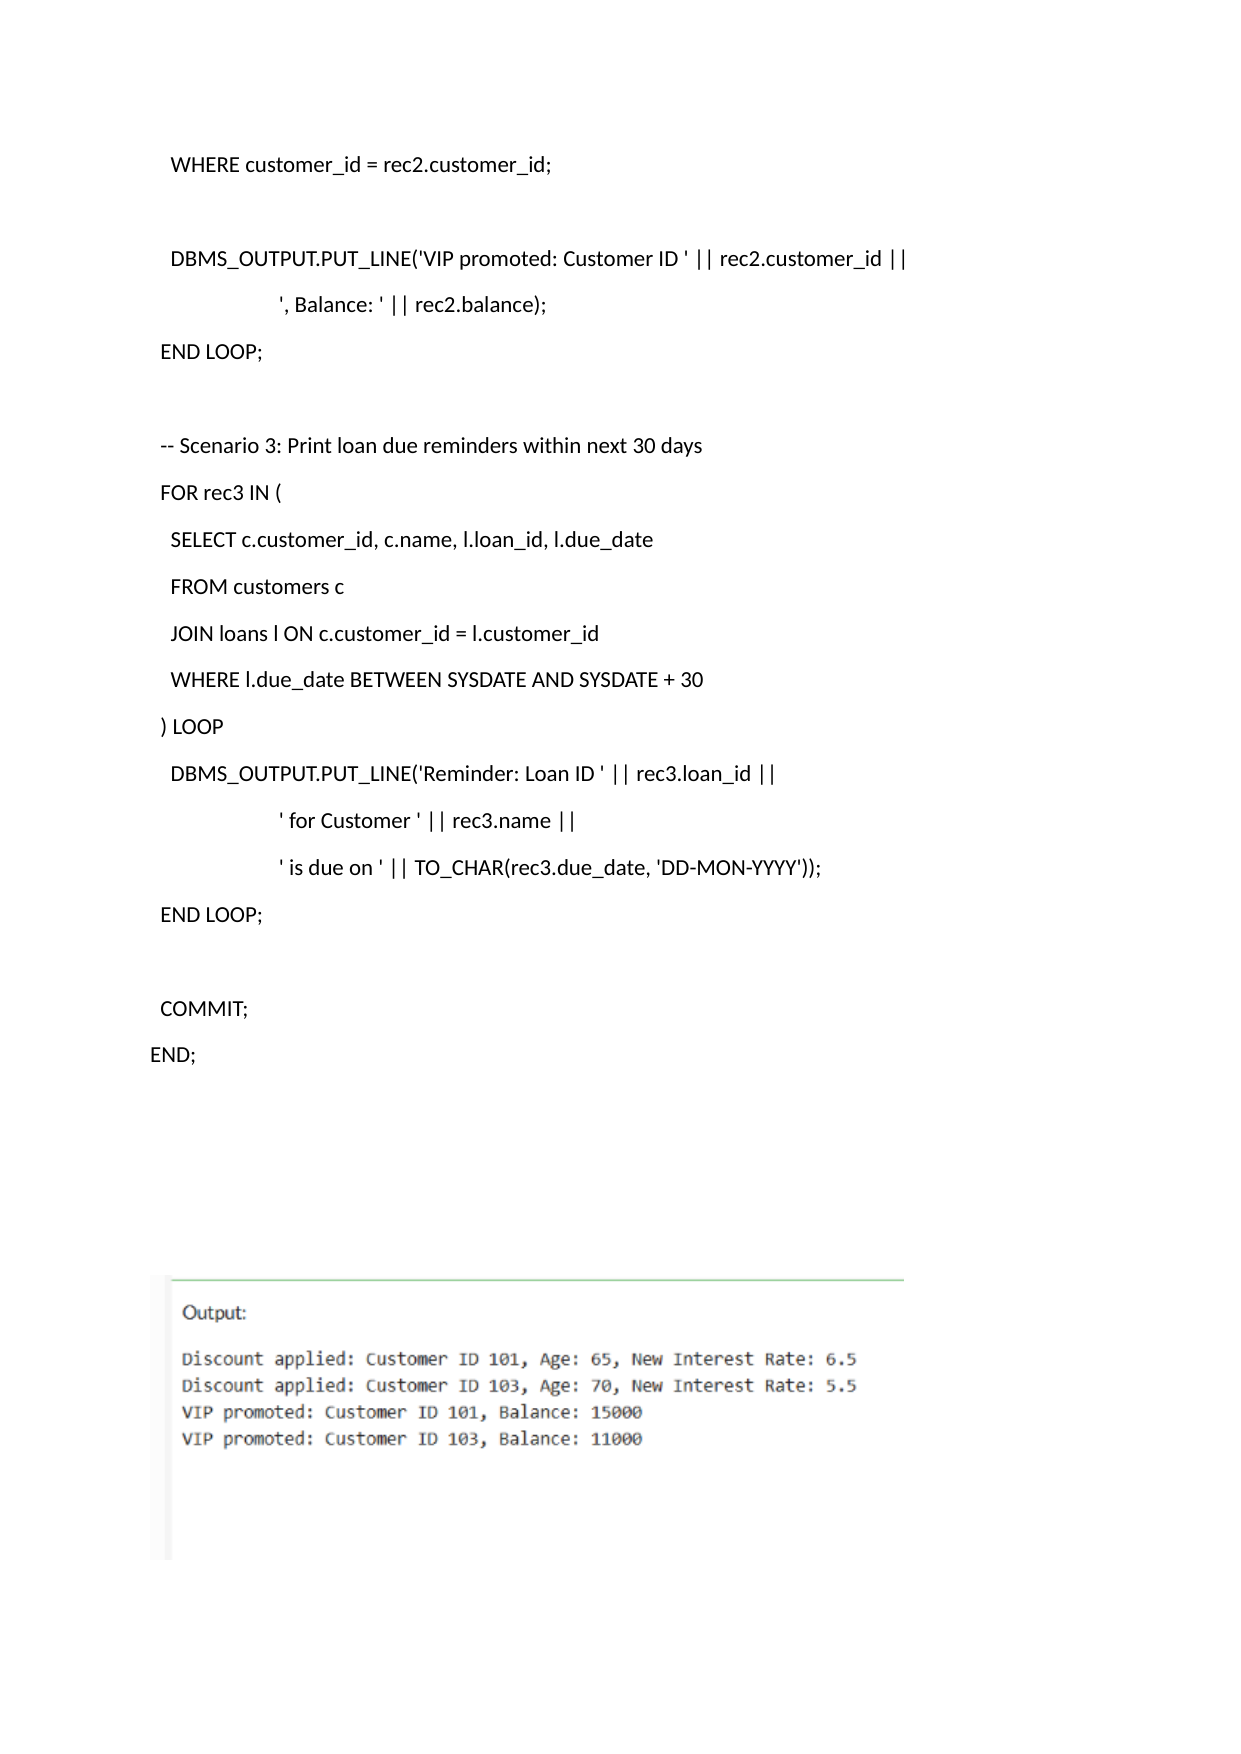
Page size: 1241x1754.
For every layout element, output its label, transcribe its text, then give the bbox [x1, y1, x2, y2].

text ' for Customer ' || rec3.name || [150, 806, 1090, 834]
text ' is due on ' || TO_CHAR(rec3.due_date, 'DD-MON-YYYY')); [150, 853, 1090, 881]
text END LOOP; [150, 337, 1090, 366]
text FROM customers c [150, 572, 1090, 600]
text DBMS_OUTPUT.PUT_LINE('VIP promoted: Customer ID ' || rec2.customer_id || [150, 244, 1090, 272]
text JOIN loans l ON c.customer_id = l.customer_id [150, 619, 1090, 647]
picture [150, 1275, 904, 1560]
text END LOOP; [150, 900, 1090, 928]
text SELECT c.customer_id, c.name, l.loan_id, l.due_date [150, 525, 1090, 553]
text DBMS_OUTPUT.PUT_LINE('Reminder: Loan ID ' || rec3.loan_id || [150, 759, 1090, 787]
text WHERE l.due_date BETWEEN SYSDATE AND SYSDATE + 30 [150, 666, 1090, 694]
text -- Scenario 3: Print loan due reminders within next 30 days [150, 431, 1090, 459]
text COMMIT; [150, 994, 1090, 1022]
text WHERE customer_id = rec2.customer_id; [150, 150, 1090, 178]
text FOR rec3 IN ( [150, 478, 1090, 506]
text END; [150, 1041, 1090, 1069]
text ) LOOP [150, 712, 1090, 741]
text ', Balance: ' || rec2.balance); [150, 291, 1090, 319]
